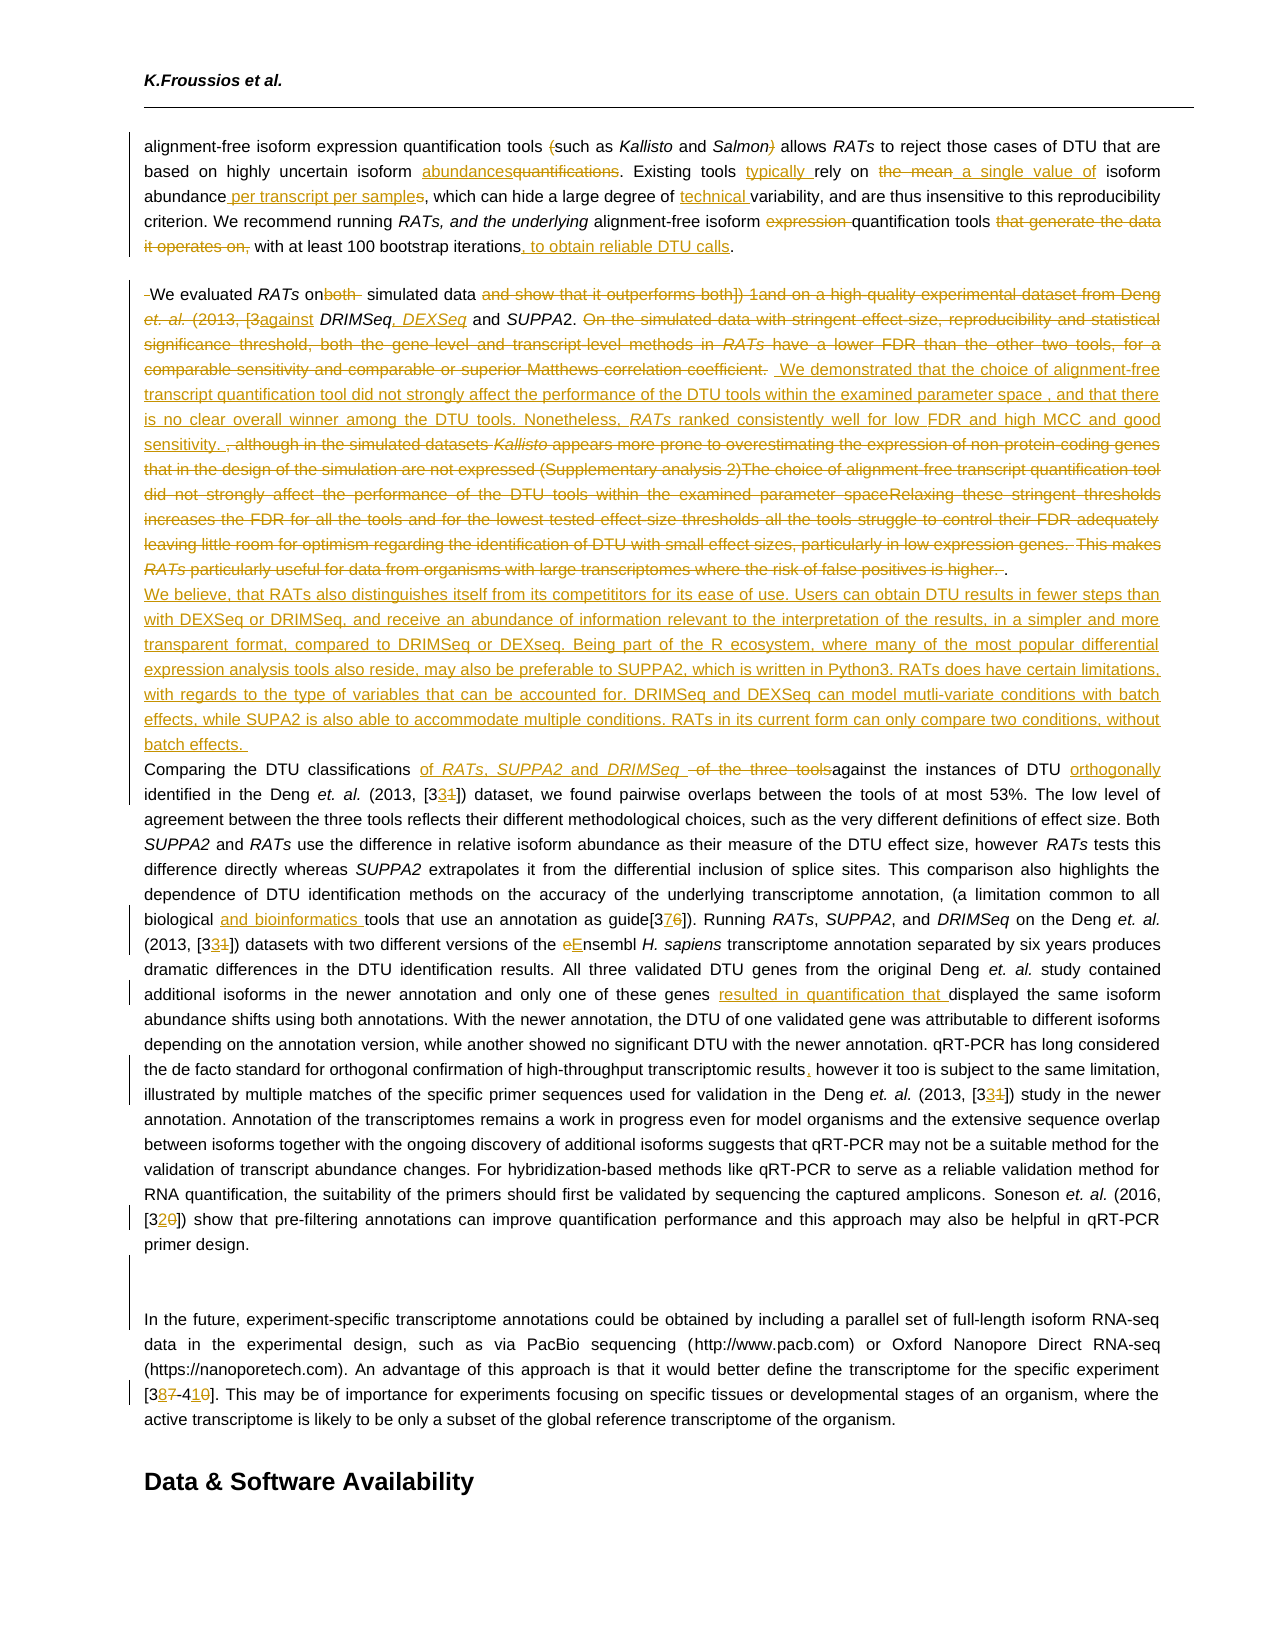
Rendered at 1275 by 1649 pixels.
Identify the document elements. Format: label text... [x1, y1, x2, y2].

text We evaluated RATs on simulated data DRIMSeq and SUPPA2. . [144, 471, 1161, 495]
text We evaluated RATs on simulated data DRIMSeq and SUPPA2. . [144, 280, 1161, 345]
text In the future, experiment-specific transcriptome annotations could be obtained by including a parallel set of full-length isoform RNA-seq data in the experimental design, such as via PacBio sequencing (http://www.pacb.com) or Oxford Nanopore Direct RNA-seq (https://nanoporetech.com). An advantage of this approach is that it would better define the transcriptome for the specific experiment [3-4]. This may be of importance for experiments focusing on specific tissues or developmental stages of an organism, where the active transcriptome is likely to be only a subset of the global reference transcriptome of the organism. [144, 1305, 1161, 1430]
text We evaluated RATs on simulated data DRIMSeq and SUPPA2. . [144, 427, 1161, 470]
text We evaluated RATs on simulated data DRIMSeq and SUPPA2. . [144, 496, 1161, 580]
text Data & Software Availability [144, 1467, 1161, 1496]
text Comparing the DTU classifications against the instances of DTU identified in the Deng et. al. (2013, [3]) dataset, we found pairwise overlaps between the tools of at most 53%. The low level of agreement between the three tools reflects their different methodological choices, such as the very different definitions of effect size. Both SUPPA2 and RATs use the difference in relative isoform abundance as their measure of the DTU effect size, however RATs tests this difference directly whereas SUPPA2 extrapolates it from the differential inclusion of splice sites. This comparison also highlights the dependence of DTU identification methods on the accuracy of the underlying transcriptome annotation, (a limitation common to all biological tools that use an annotation as guide[3]). Running RATs, SUPPA2, and DRIMSeq on the Deng et. al. (2013, [3]) datasets with two different versions of the nsembl H. sapiens transcriptome annotation separated by six years produces dramatic differences in the DTU identification results. All three validated DTU genes from the original Deng et. al. study contained additional isoforms in the newer annotation and only one of these genes displayed the same isoform abundance shifts using both annotations. With the newer annotation, the DTU of one validated gene was attributable to different isoforms depending on the annotation version, while another showed no significant DTU with the newer annotation. qRT-PCR has long considered the de facto standard for orthogonal confirmation of high-throughput transcriptomic results however it too is subject to the same limitation, illustrated by multiple matches of the specific primer sequences used for validation in the Deng et. al. (2013, [3]) study in the newer annotation. Annotation of the transcriptomes remains a work in progress even for model organisms and the extensive sequence overlap between isoforms together with the ongoing discovery of additional isoforms suggests that qRT-PCR may not be a suitable method for the validation of transcript abundance changes. For hybridization-based methods like qRT-PCR to serve as a reliable validation method for RNA quantification, the suitability of the primers should first be validated by sequencing the captured amplicons. Soneson et. al. (2016, [3]) show that pre-filtering annotations can improve quantification performance and this approach may also be helpful in qRT-PCR primer design. [144, 755, 1161, 1255]
text We evaluated RATs on simulated data DRIMSeq and SUPPA2. . [144, 346, 1161, 426]
